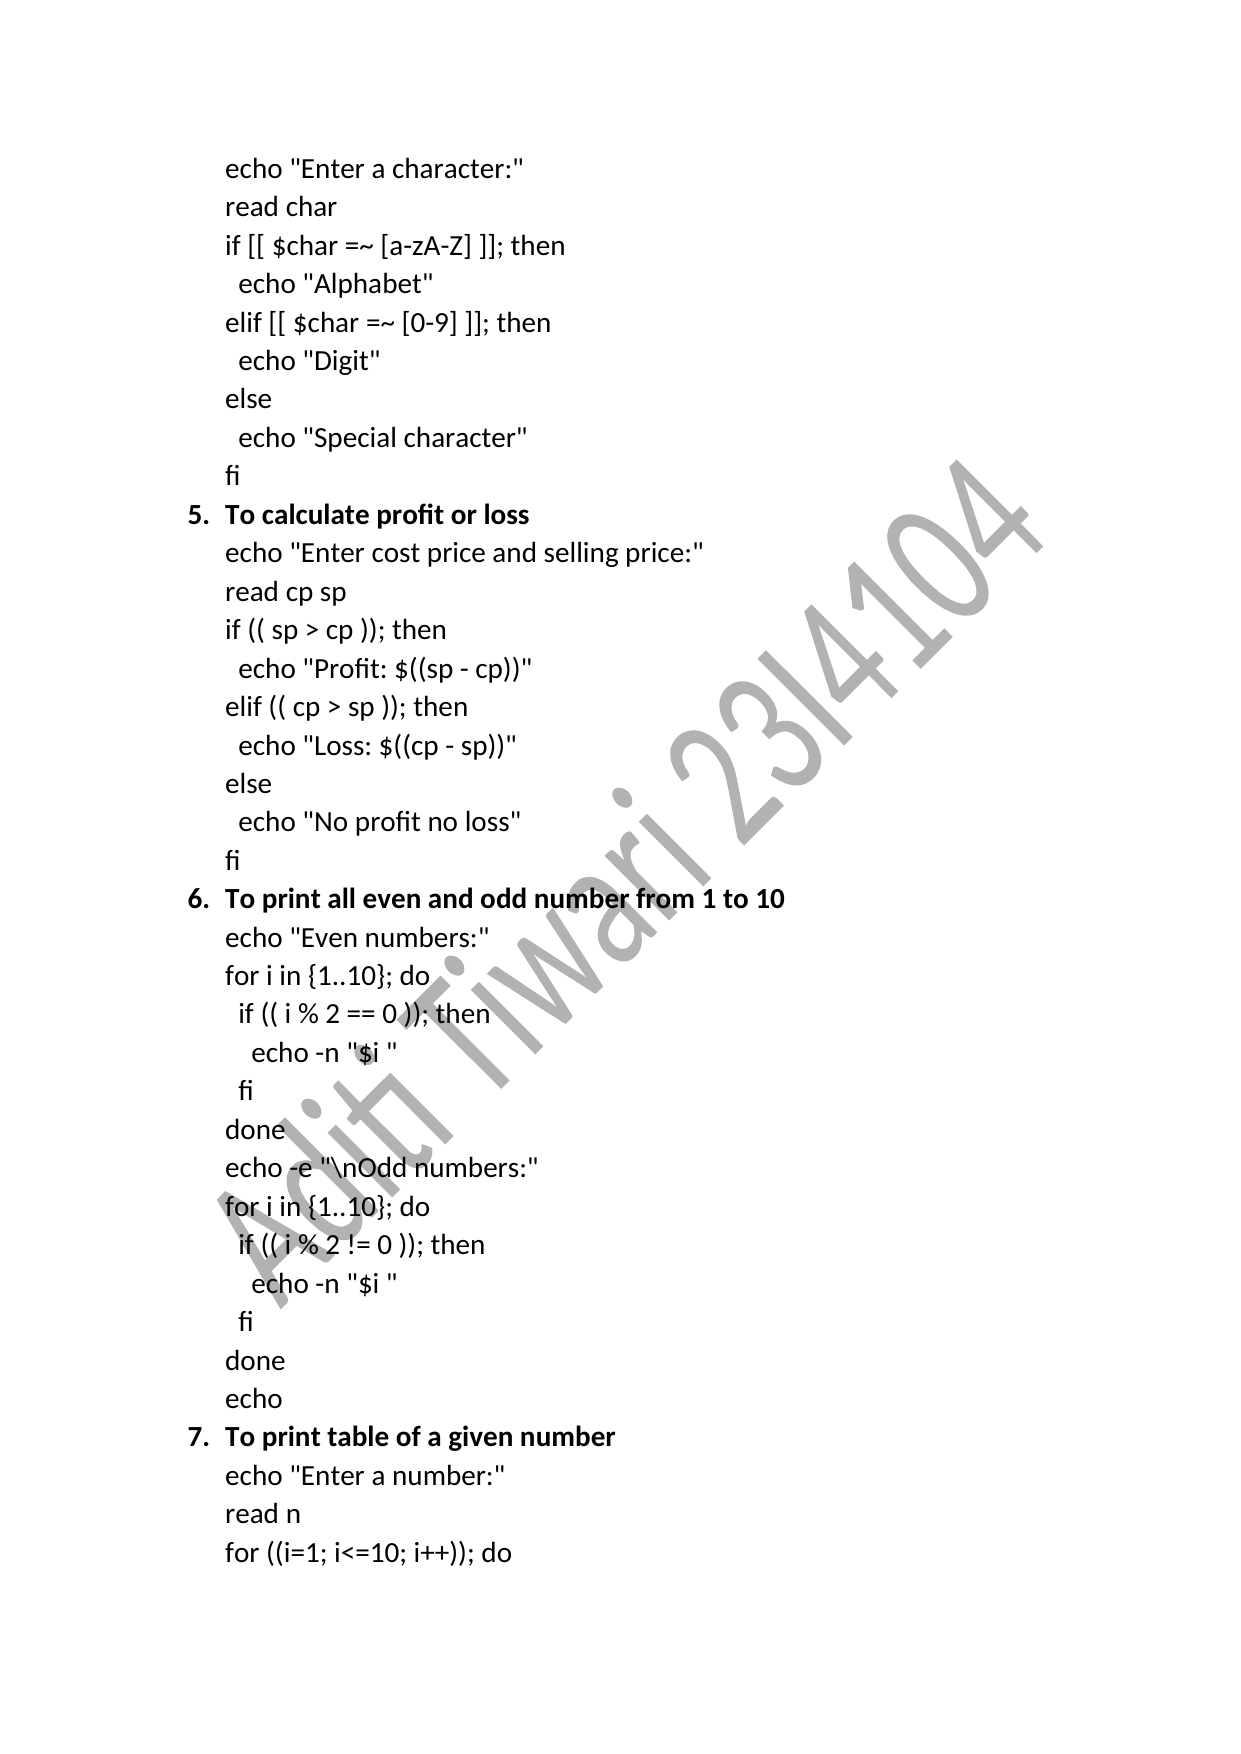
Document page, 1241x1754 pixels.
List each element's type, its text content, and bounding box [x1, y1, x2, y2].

list fi [225, 1303, 1090, 1339]
list fi [225, 1072, 1090, 1108]
list if (( sp > cp )); then [225, 611, 1090, 647]
list else [225, 381, 1090, 416]
list echo "Digit" [225, 342, 1090, 378]
list done [225, 1111, 1090, 1147]
list elif (( cp > sp )); then [225, 688, 1090, 724]
list echo "Enter a character:" [225, 150, 1090, 186]
list echo "Enter cost price and selling price:" [225, 534, 1090, 570]
list fi [225, 842, 1090, 877]
list echo "Enter a number:" [225, 1457, 1090, 1492]
list echo -n "$i " [225, 1265, 1090, 1300]
list echo "Even numbers:" [225, 919, 1090, 954]
list echo [225, 1380, 1090, 1416]
list done [225, 1342, 1090, 1377]
list if (( i % 2 == 0 )); then [225, 996, 1090, 1031]
list To print table of a given number [187, 1418, 1090, 1454]
list read char [225, 188, 1090, 224]
list for i in {1..10}; do [225, 1188, 1090, 1223]
list else [225, 765, 1090, 801]
list if (( i % 2 != 0 )); then [225, 1226, 1090, 1262]
list if [[ $char =~ [a-zA-Z] ]]; then [225, 227, 1090, 262]
list To calculate profit or loss [187, 496, 1090, 532]
list echo "Alphabet" [225, 265, 1090, 301]
list fi [225, 457, 1090, 493]
list for i in {1..10}; do [225, 957, 1090, 993]
list To print all even and odd number from 1 to 10 [187, 880, 1090, 916]
list echo "No profit no loss" [225, 803, 1090, 839]
list echo "Special character" [225, 419, 1090, 455]
list echo -e "\nOdd numbers:" [225, 1149, 1090, 1185]
list elif [[ $char =~ [0-9] ]]; then [225, 304, 1090, 339]
list read n [225, 1495, 1090, 1531]
list echo -n "$i " [225, 1034, 1090, 1070]
list read cp sp [225, 573, 1090, 608]
list echo "Profit: $((sp - cp))" [225, 650, 1090, 685]
list echo "Loss: $((cp - sp))" [225, 727, 1090, 762]
list for ((i=1; i<=10; i++)); do [225, 1534, 1090, 1569]
